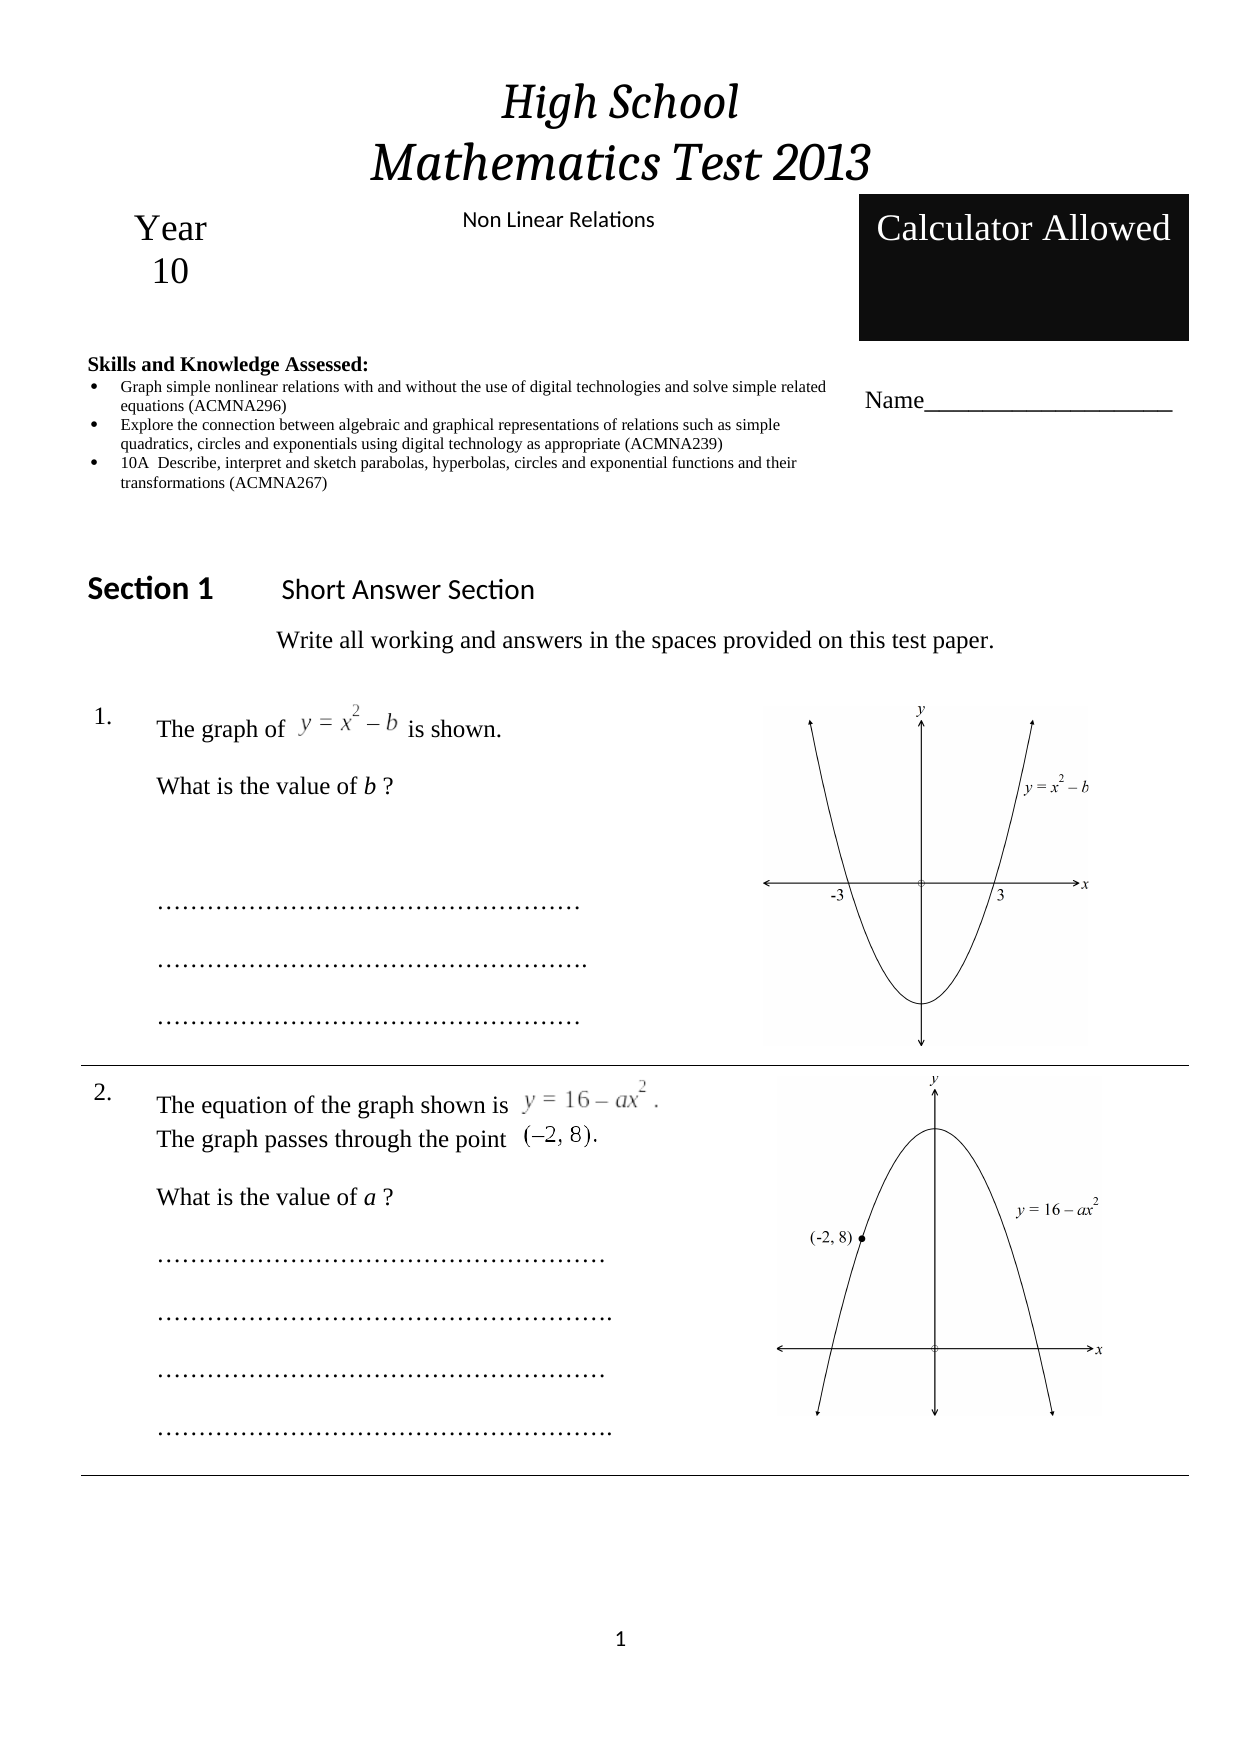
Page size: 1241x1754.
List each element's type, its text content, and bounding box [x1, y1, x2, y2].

table_cell Write all working and answers in the spaces provided on this test paper. [81, 614, 1189, 689]
picture [776, 1076, 1103, 1416]
table_cell The equation of the graph shown is The graph passes through the point What is the value of a ? ……………………………………………… ………………………………………………. ……………………………………………… ………………………………………………. [150, 1066, 1189, 1475]
table_header [259, 194, 859, 341]
table_header Calculator Allowed [859, 194, 1189, 341]
table_cell Skills and Knowledge Assessed: Graph simple non­linear relations with and without the use of digital technologies and solve simple related equations (ACMNA296) Explore the connection between algebraic and graphical representations of relations such as simple quadratics, circles and exponentials using digital technology as appropriate (ACMNA239) 10A Describe, interpret and sketch parabolas, hyperbolas, circles and exponential functions and their transformations (ACMNA267) [81, 341, 859, 555]
table_cell Name_________________ [859, 341, 1189, 555]
table_header Year 10 [81, 194, 259, 341]
table_cell [81, 1066, 150, 1475]
picture [763, 706, 1089, 1046]
table_cell The graph of is shown. What is the value of b ? …………………………………………… ……………………………………………. …………………………………………… [150, 689, 1189, 1064]
table_cell [81, 689, 150, 1064]
table_cell Section 1 Short Answer Section [81, 555, 1189, 614]
